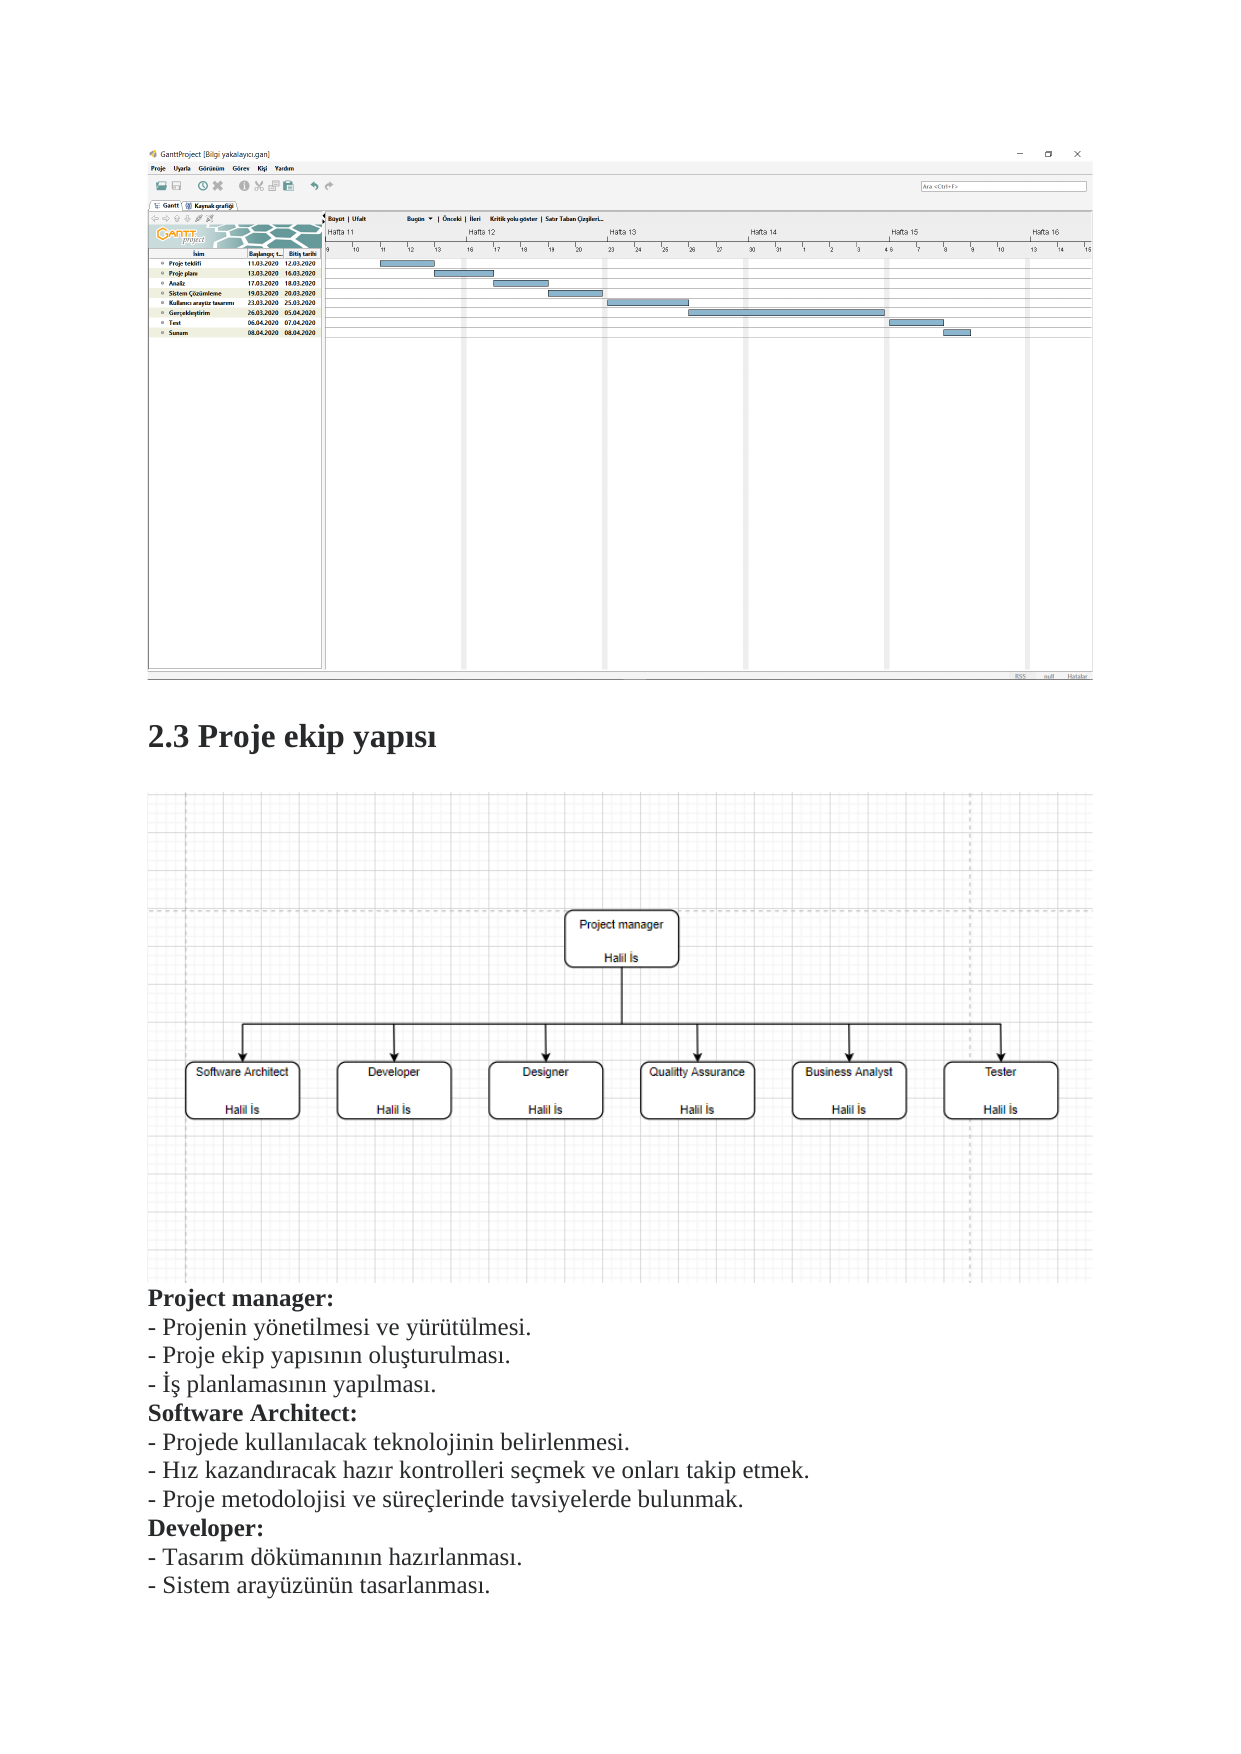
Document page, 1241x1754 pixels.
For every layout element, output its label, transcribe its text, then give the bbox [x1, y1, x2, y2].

text 2.3 Proje ekip yapısı [148, 717, 1093, 755]
picture [147, 147, 1093, 680]
picture [147, 792, 1093, 1283]
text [148, 1283, 1093, 1599]
